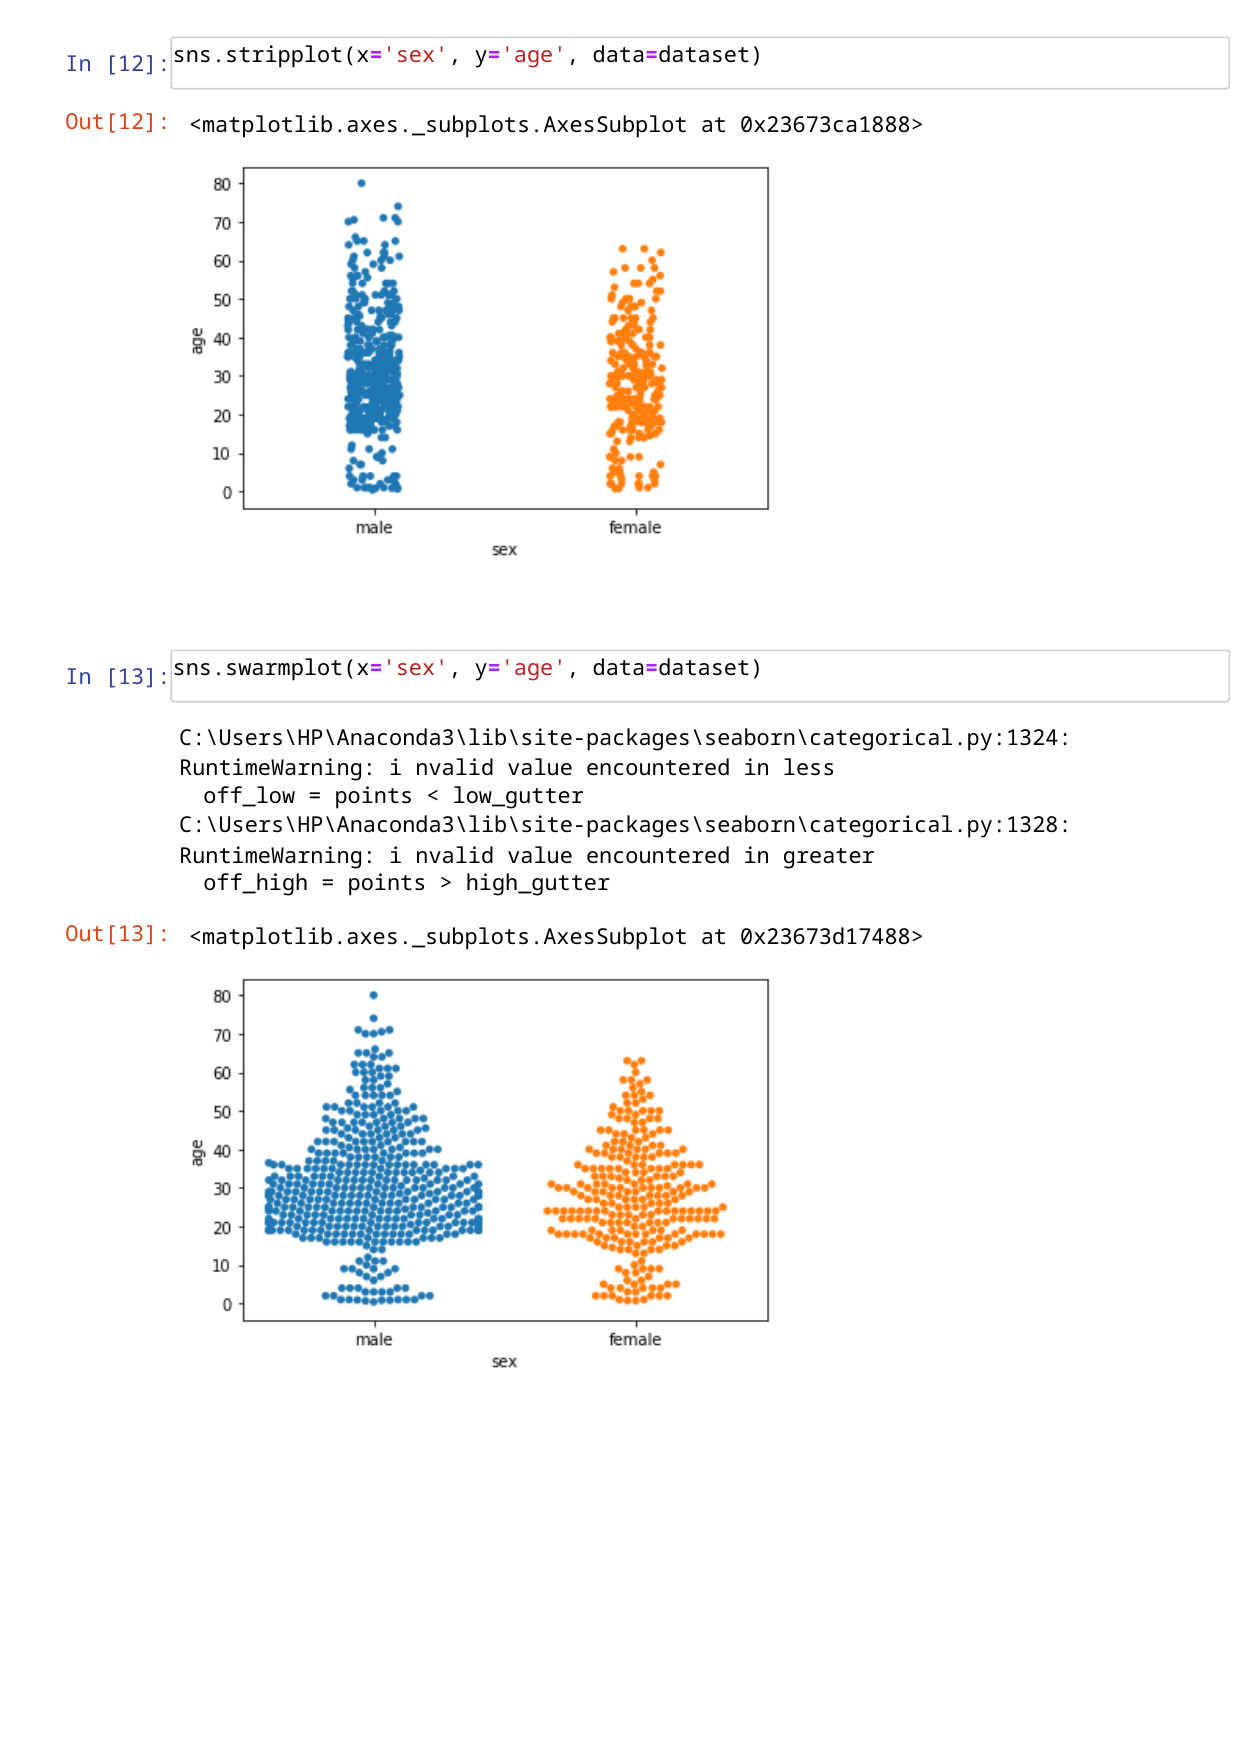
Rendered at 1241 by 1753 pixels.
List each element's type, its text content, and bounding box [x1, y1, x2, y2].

text Out[12]: <matplotlib.axes._subplots.AxesSubplot at 0x23673ca1888> [65, 106, 1240, 138]
text off_high = points > high_gutter [203, 870, 1240, 896]
text C:\Users\HP\Anaconda3\lib\site-packages\seaborn\categorical.py:1328: RuntimeWarning: i nvalid value encountered in greater [179, 809, 1216, 869]
text Out[13]: <matplotlib.axes._subplots.AxesSubplot at 0x23673d17488> [65, 918, 1240, 951]
text In [12]: [65, 48, 1240, 77]
picture [179, 158, 777, 568]
text C:\Users\HP\Anaconda3\lib\site-packages\seaborn\categorical.py:1324: RuntimeWarning: i nvalid value encountered in less [179, 721, 1216, 782]
text In [13]: [65, 661, 1240, 690]
text off_low = points < low_gutter [203, 783, 1240, 808]
picture [179, 970, 777, 1380]
